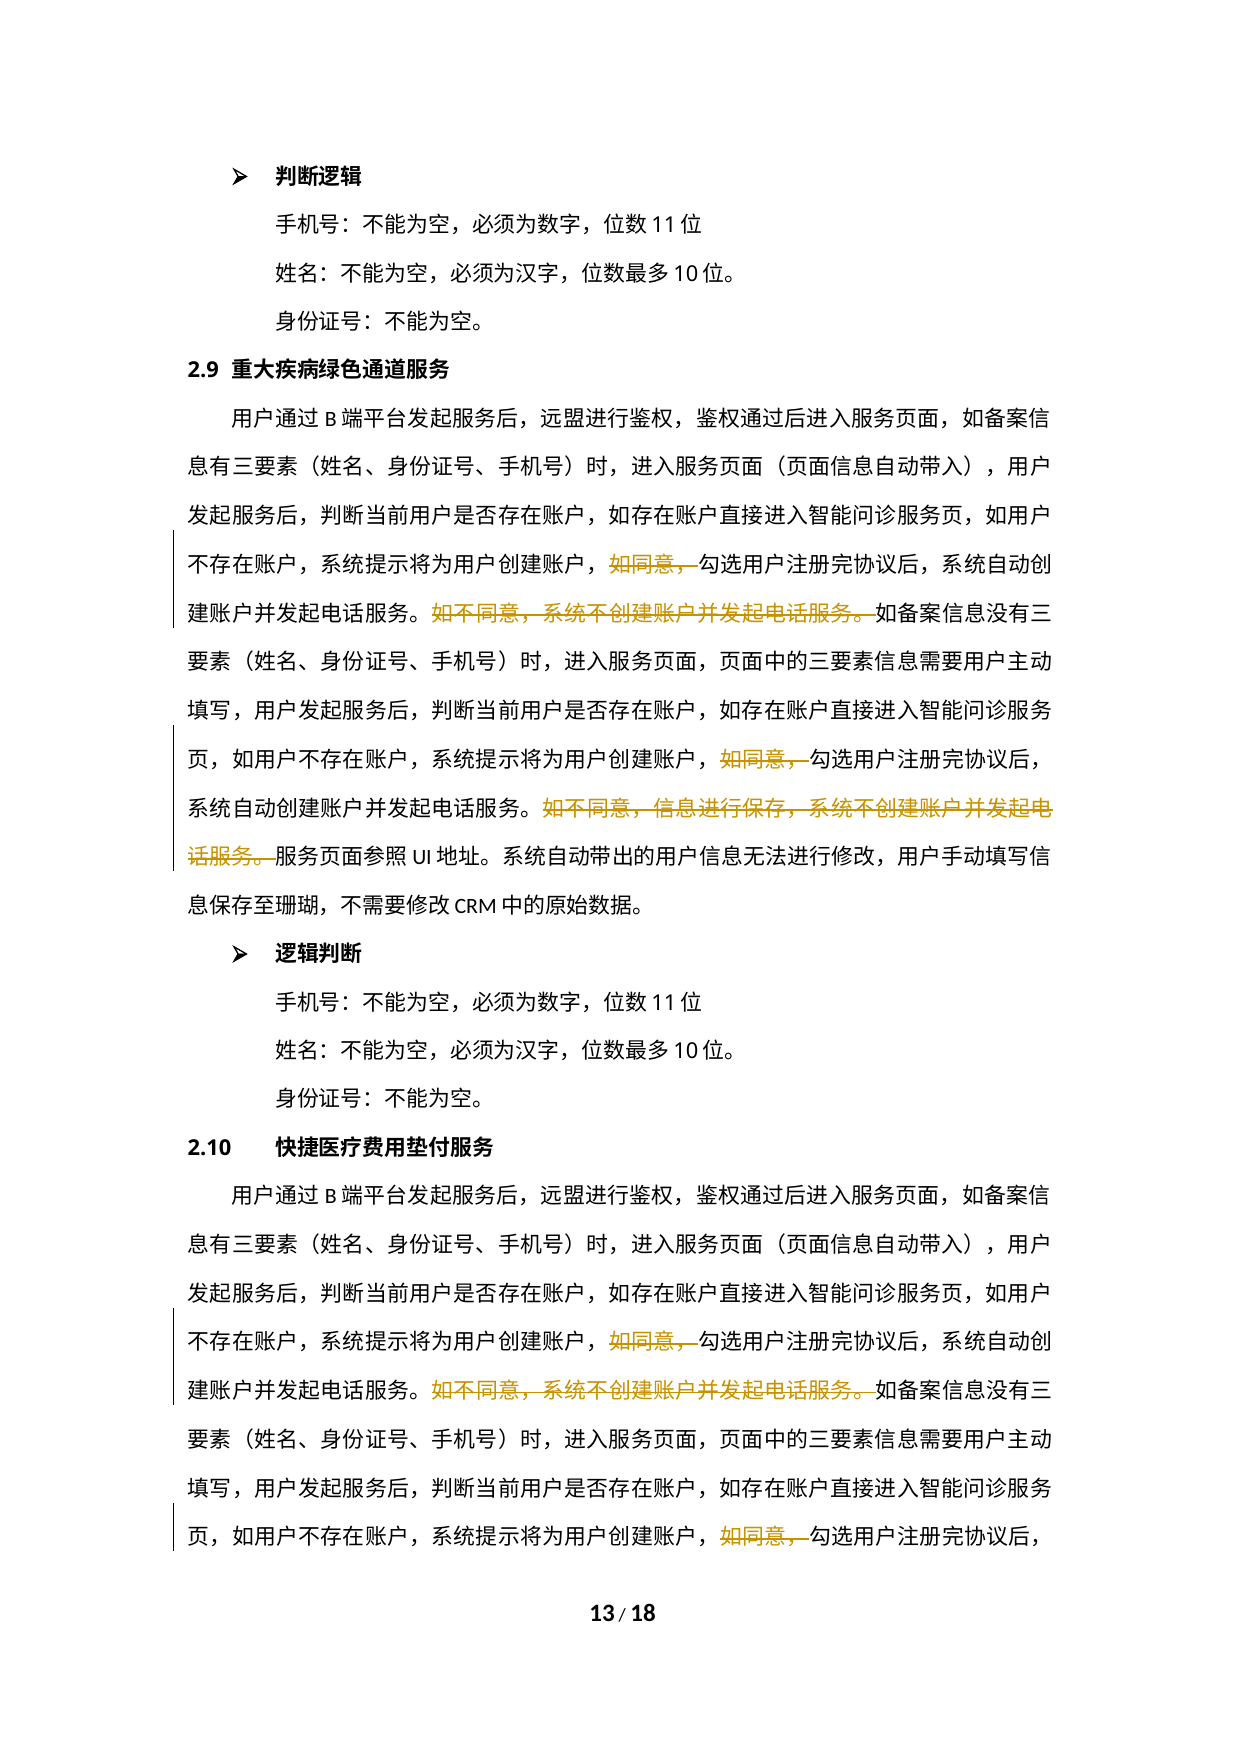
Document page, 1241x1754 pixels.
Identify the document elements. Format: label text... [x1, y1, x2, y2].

list 重大疾病绿色通道服务 [187, 352, 1053, 384]
text 身份证号：不能为空。 [231, 303, 1053, 336]
text 姓名：不能为空，必须为汉字，位数最多10位。 [231, 1033, 1053, 1065]
text 手机号：不能为空，必须为数字，位数11位 [231, 984, 1053, 1017]
text 手机号：不能为空，必须为数字，位数11位 [231, 207, 1053, 239]
list 逻辑判断 [231, 936, 1053, 968]
text 姓名：不能为空，必须为汉字，位数最多10位。 [231, 255, 1053, 288]
text 身份证号：不能为空。 [231, 1081, 1053, 1113]
list 判断逻辑 [231, 158, 1053, 191]
list 快捷医疗费用垫付服务 [187, 1129, 1053, 1162]
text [187, 1178, 1053, 1551]
